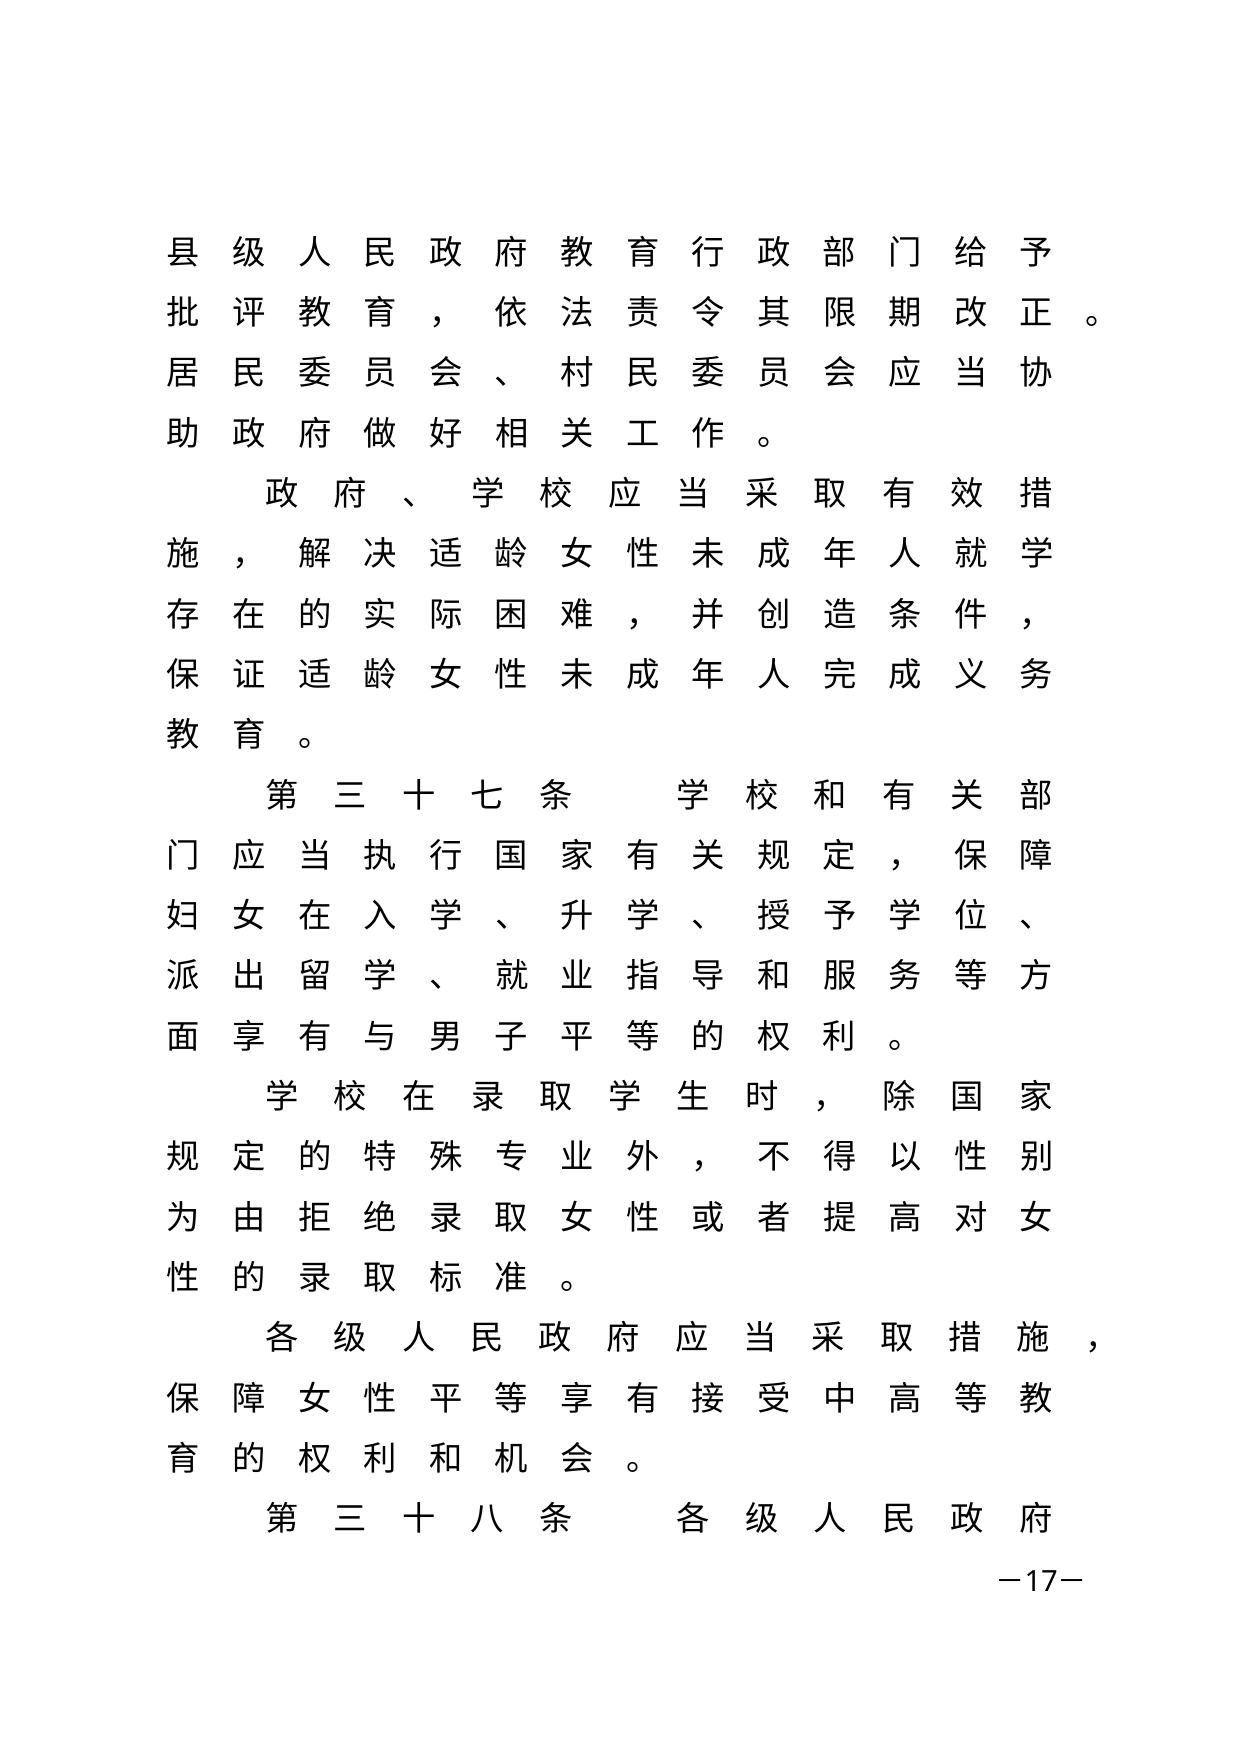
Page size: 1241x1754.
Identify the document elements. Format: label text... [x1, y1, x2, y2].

text 政府、学校应当采取有效措施，解决适龄女性未成年人就学存在的实际困难，并创造条件，保证适龄女性未成年人完成义务教育。 [167, 461, 1085, 762]
text 第三十八条 各级人民政府应当依照规定把扫除妇女中的文盲、半文盲工作，纳入扫盲和扫盲后继续教育规划，采取符合妇女特点的组织形式和工作方法，组织、监督有关部门具体实施。 [167, 1486, 1085, 1546]
text 各级人民政府应当采取措施，保障女性平等享有接受中高等教育的权利和机会。 [167, 1305, 1085, 1486]
text 对无正当理由不送适龄女性未成年人入学的父母或者其他监护人，由当地乡镇人民政府或者县级人民政府教育行政部门给予批评教育，依法责令其限期改正。居民委员会、村民委员会应当协助政府做好相关工作。 [167, 219, 1085, 461]
text 第三十七条 学校和有关部门应当执行国家有关规定，保障妇女在入学、升学、授予学位、派出留学、就业指导和服务等方面享有与男子平等的权利。 [167, 762, 1085, 1064]
text 学校在录取学生时，除国家规定的特殊专业外，不得以性别为由拒绝录取女性或者提高对女性的录取标准。 [167, 1064, 1085, 1305]
